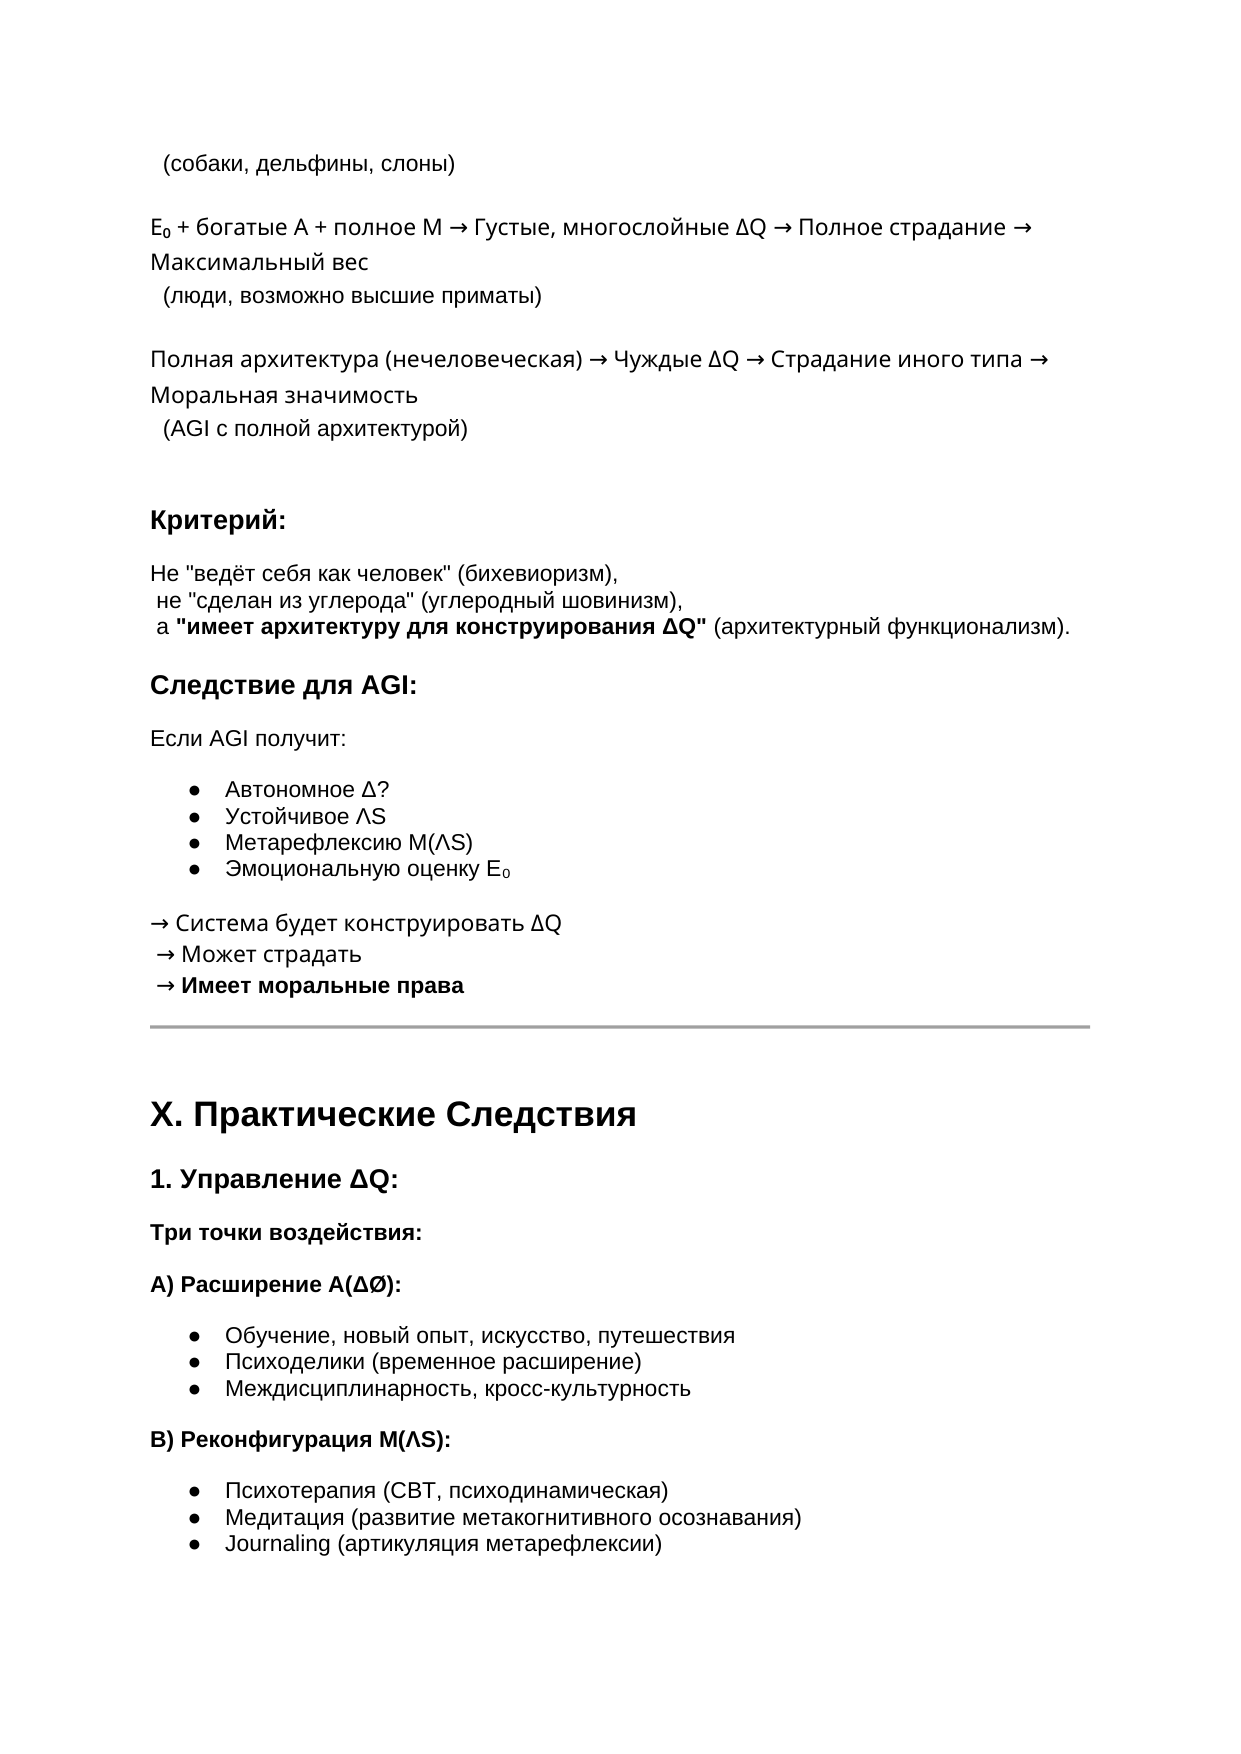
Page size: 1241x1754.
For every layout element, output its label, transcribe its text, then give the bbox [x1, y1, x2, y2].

list Устойчивое ΛS [187, 803, 1090, 829]
list Медитация (развитие метакогнитивного осознавания) [187, 1504, 1090, 1530]
subtitle X. Практические Следствия [150, 1093, 1090, 1134]
list Психоделики (временное расширение) [187, 1348, 1090, 1375]
list Journaling (артикуляция метарефлексии) [187, 1530, 1090, 1556]
text Полная архитектура (нечеловеческая) → Чуждые ΔQ → Страдание иного типа → Моральная значимость [150, 343, 1090, 410]
list Метарефлексию M(ΛS) [187, 829, 1090, 855]
text (люди, возможно высшие приматы) [150, 282, 1090, 309]
list Психотерапия (CBT, психодинамическая) [187, 1477, 1090, 1504]
subtitle Критерий: [150, 504, 1090, 535]
text Три точки воздействия: [150, 1219, 1090, 1246]
text E₀ + богатые A + полное M → Густые, многослойные ΔQ → Полное страдание → Максимальный вес [150, 210, 1090, 278]
subtitle Следствие для AGI: [150, 669, 1090, 700]
list Эмоциональную оценку E₀ [187, 855, 1090, 882]
text (AGI с полной архитектурой) [150, 414, 1090, 441]
text (собаки, дельфины, слоны) [150, 150, 1090, 176]
text A) Расширение A(ΔØ): [150, 1271, 1090, 1297]
text Не "ведёт себя как человек" (бихевиоризм), не "сделан из углерода" (углеродный шовинизм), а "имеет архитектуру для конструирования ΔQ" (архитектурный функционализм). [150, 560, 1090, 639]
list Обучение, новый опыт, искусство, путешествия [187, 1322, 1090, 1348]
text → Система будет конструировать ΔQ → Может страдать → Имеет моральные права [150, 907, 1090, 1000]
text Если AGI получит: [150, 725, 1090, 751]
text B) Реконфигурация M(ΛS): [150, 1426, 1090, 1452]
list Междисциплинарность, кросс-культурность [187, 1375, 1090, 1401]
list Автономное Δ? [187, 776, 1090, 803]
subtitle 1. Управление ΔQ: [150, 1163, 1090, 1194]
